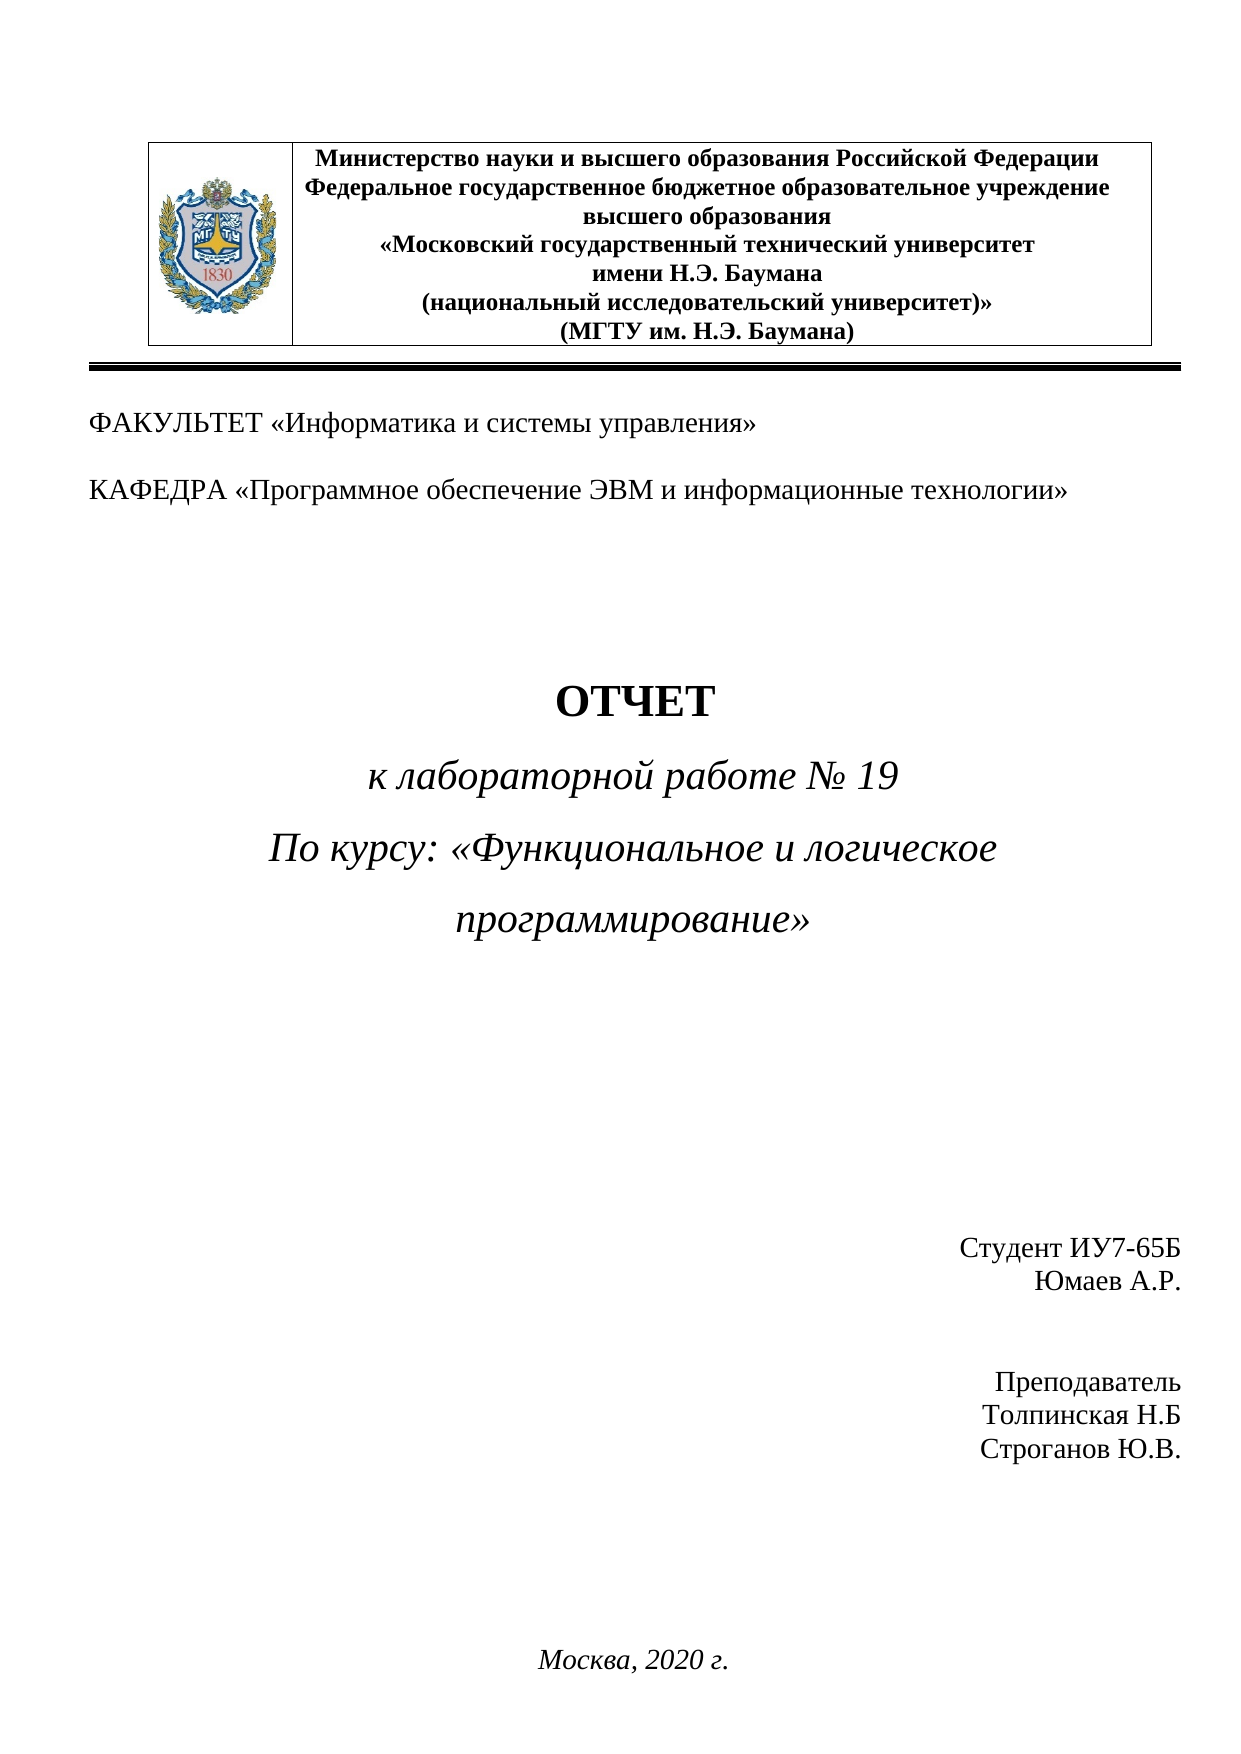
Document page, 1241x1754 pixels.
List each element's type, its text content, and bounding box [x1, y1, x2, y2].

text Преподаватель [89, 1364, 1181, 1397]
table_header Министерство науки и высшего образования Российской Федерации Федеральное государственное бюджетное образовательное учреждение высшего образования «Московский государственный технический университет имени Н.Э. Баумана (национальный исследовательский университет)» (МГТУ им. Н.Э. Баумана) [293, 143, 1151, 344]
text Студент ИУ7-65Б [89, 1230, 1181, 1263]
text ОТЧЕТ [89, 673, 1181, 726]
table_header [149, 143, 292, 344]
text Москва, 2020 г. [89, 1642, 1181, 1676]
text КАФЕДРА «Программное обеспечение ЭВМ и информационные технологии» [89, 472, 1181, 506]
text ФАКУЛЬТЕТ «Информатика и системы управления» [89, 405, 1181, 438]
text Юмаев А.Р. [89, 1263, 1181, 1297]
text Строганов Ю.В. [89, 1431, 1181, 1464]
picture [157, 177, 276, 312]
text По курсу: «Функциональное и логическое программирование» [89, 822, 1181, 942]
text к лабораторной работе № 19 [89, 750, 1181, 798]
text Толпинская Н.Б [89, 1397, 1181, 1431]
